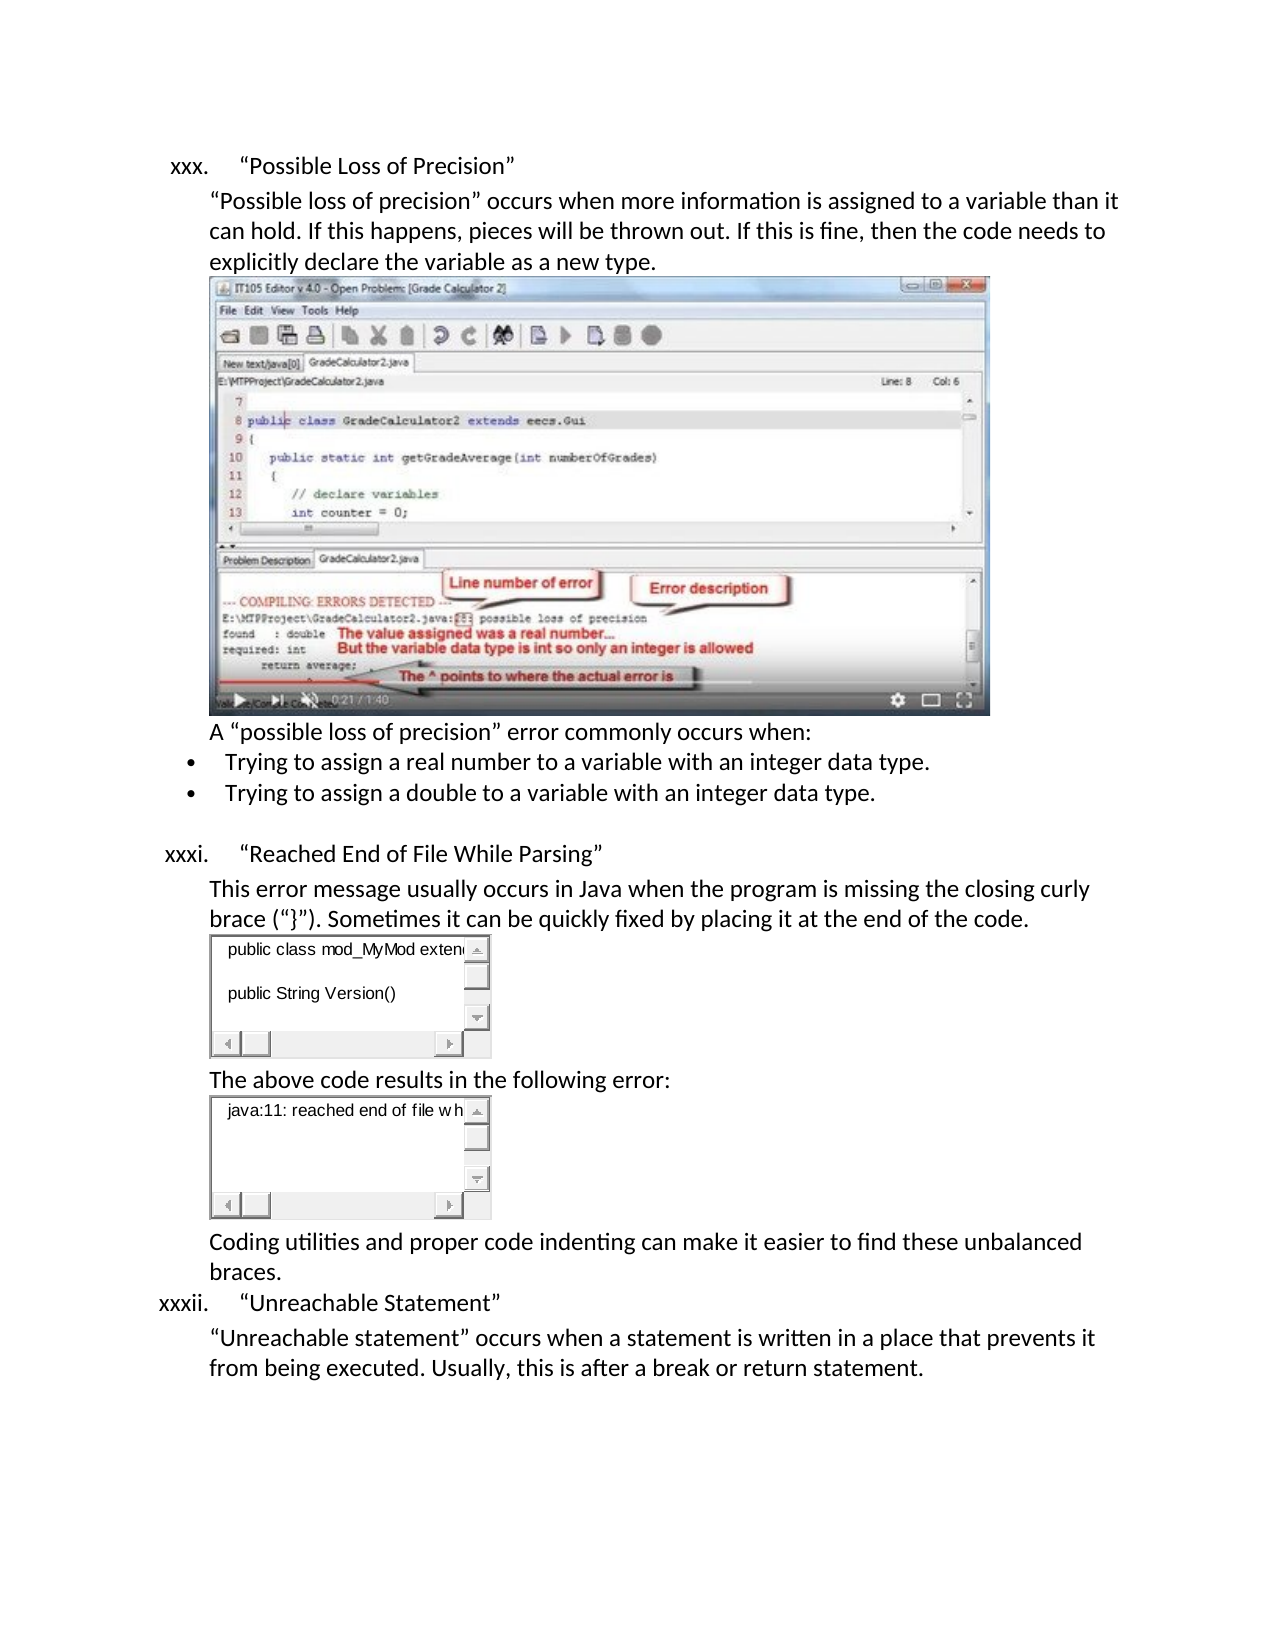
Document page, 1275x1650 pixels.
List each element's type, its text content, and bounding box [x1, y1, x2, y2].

text A “possible loss of precision” error commonly occurs when: [150, 716, 1125, 746]
text “Unreachable statement” occurs when a statement is written in a place that prevents it from being executed. Usually, this is after a break or return statement. [209, 1322, 1125, 1383]
list Trying to assign a double to a variable with an integer data type. [187, 777, 1125, 807]
list Trying to assign a real number to a variable with an integer data type. [187, 746, 1125, 777]
text “Possible loss of precision” occurs when more information is assigned to a variable than it can hold. If this happens, pieces will be thrown out. If this is fine, then the code needs to explicitly declare the variable as a new type. [209, 185, 1125, 277]
subtitle “Reached End of File While Parsing” [209, 838, 1125, 868]
text Coding utilities and proper code indenting can make it easier to find these unbalanced braces. [209, 1226, 1125, 1287]
subtitle “Possible Loss of Precision” [209, 150, 1125, 181]
text This error message usually occurs in Java when the program is missing the closing curly brace (“}”). Sometimes it can be quickly fixed by placing it at the end of the code. [209, 873, 1125, 934]
picture [209, 276, 991, 716]
text The above code results in the following error: [150, 1064, 1125, 1095]
subtitle “Unreachable Statement” [209, 1287, 1125, 1317]
